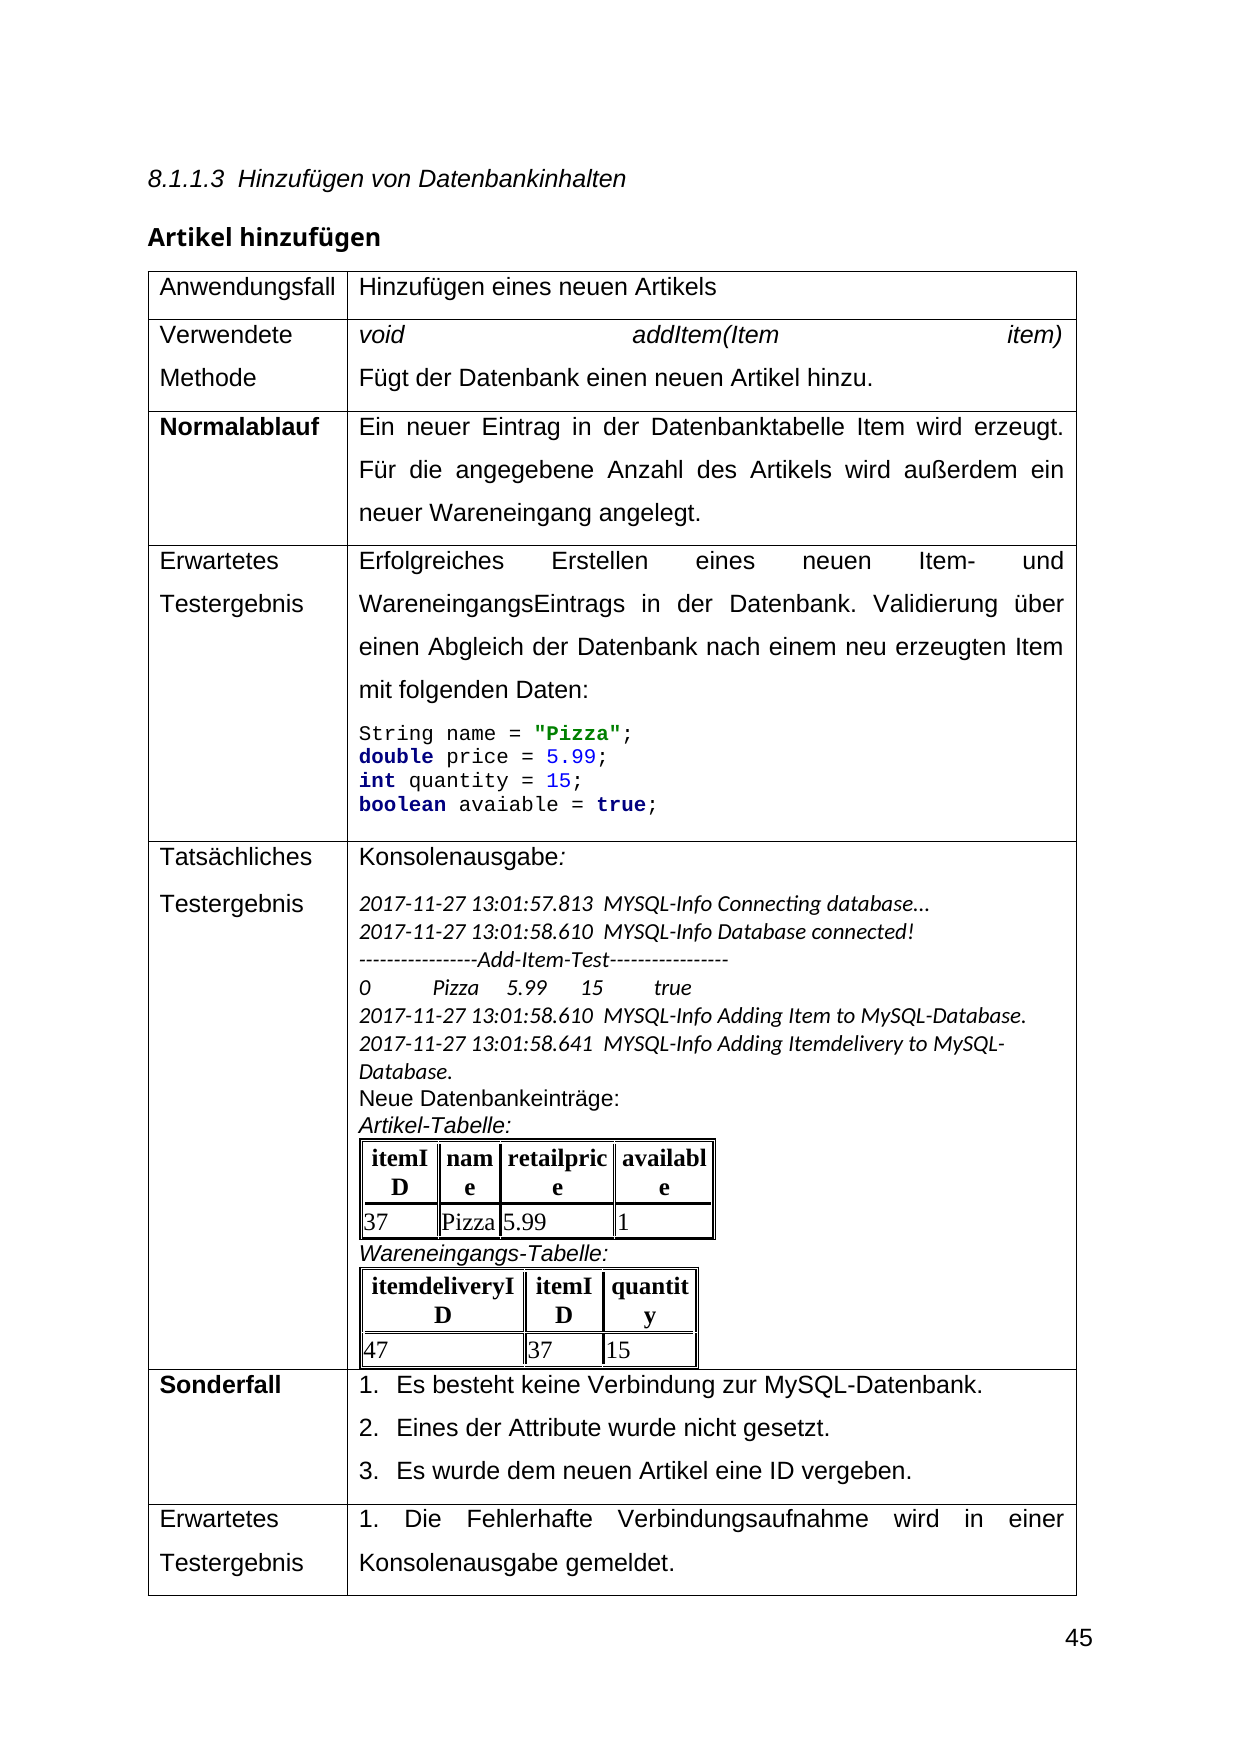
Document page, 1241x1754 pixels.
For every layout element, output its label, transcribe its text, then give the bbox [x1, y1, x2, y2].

table_cell Erwartetes Testergebnis [149, 546, 347, 841]
subtitle Artikel hinzufügen [148, 220, 1093, 254]
subtitle Hinzufügen von Datenbankinhalten [148, 164, 1093, 193]
table_header Anwendungsfall [149, 272, 347, 319]
table_header Hinzufügen eines neuen Artikels [348, 272, 1076, 319]
table_cell Ein neuer Eintrag in der Datenbanktabelle Item wird erzeugt. Für die angegebene Anzahl des Artikels wird außerdem ein neuer Wareneingang angelegt. [348, 412, 1076, 545]
table_cell Normalablauf [149, 412, 347, 545]
table_cell Konsolenausgabe: 2017-11-27 13:01:57.813 MYSQL-Info Connecting database... 2017-11-27 13:01:58.610 MYSQL-Info Database connected! -----------------Add-Item-Test----------------- 0 Pizza 5.99 15 true 2017-11-27 13:01:58.610 MYSQL-Info Adding Item to MySQL-Database. 2017-11-27 13:01:58.641 MYSQL-Info Adding Itemdelivery to MySQL-Database. Neue Datenbankeinträge: Artikel-Tabelle: Wareneingangs-Tabelle: [348, 842, 1076, 1369]
table_cell Tatsächliches Testergebnis [149, 842, 347, 1369]
table_cell Sonderfall [149, 1370, 347, 1503]
table_cell Erfolgreiches Erstellen eines neuen Item- und WareneingangsEintrags in der Datenbank. Validierung über einen Abgleich der Datenbank nach einem neu erzeugten Item mit folgenden Daten: String name = "Pizza"; double price = 5.99; int quantity = 15; boolean avaiable = true; [348, 546, 1076, 841]
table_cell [348, 1505, 1076, 1595]
table_cell Es besteht keine Verbindung zur MySQL-Datenbank. Eines der Attribute wurde nicht gesetzt. Es wurde dem neuen Artikel eine ID vergeben. [348, 1370, 1076, 1503]
table_cell Verwendete Methode [149, 320, 347, 411]
table_cell void addItem(Item item) Fügt der Datenbank einen neuen Artikel hinzu. [348, 320, 1076, 411]
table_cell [149, 1505, 347, 1595]
